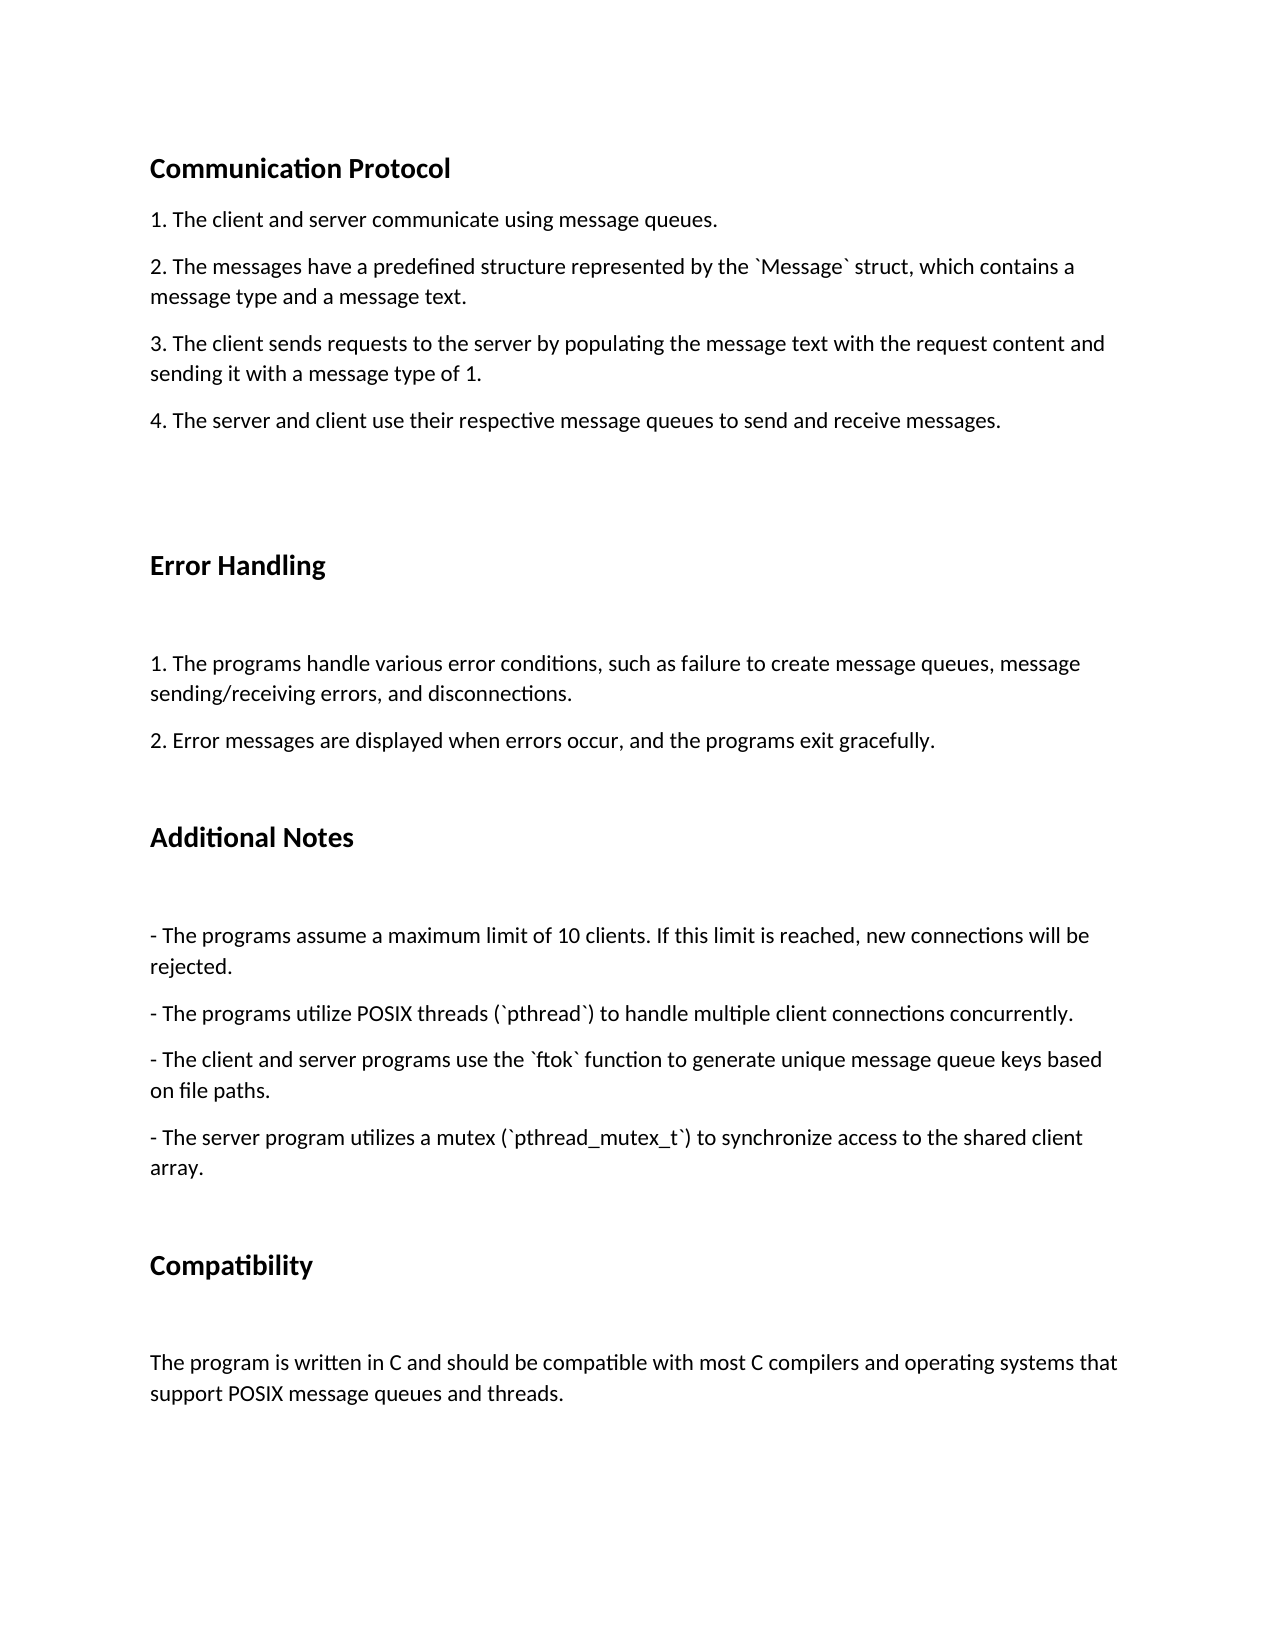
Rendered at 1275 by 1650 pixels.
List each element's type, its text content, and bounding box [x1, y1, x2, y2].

text 1. The client and server communicate using message queues. [150, 205, 1125, 233]
text - The server program utilizes a mutex (`pthread_mutex_t`) to synchronize access to the shared client array. [150, 1123, 1125, 1181]
text - The client and server programs use the `ftok` function to generate unique message queue keys based on file paths. [150, 1046, 1125, 1104]
text Error Handling [150, 547, 1125, 582]
text - The programs utilize POSIX threads (`pthread`) to handle multiple client connections concurrently. [150, 999, 1125, 1027]
text 3. The client sends requests to the server by populating the message text with the request content and sending it with a message type of 1. [150, 329, 1125, 387]
text 1. The programs handle various error conditions, such as failure to create message queues, message sending/receiving errors, and disconnections. [150, 649, 1125, 707]
text 2. The messages have a predefined structure represented by the `Message` struct, which contains a message type and a message text. [150, 252, 1125, 310]
text - The programs assume a maximum limit of 10 clients. If this limit is reached, new connections will be rejected. [150, 922, 1125, 980]
text Additional Notes [150, 819, 1125, 855]
text Compatibility [150, 1247, 1125, 1282]
text 2. Error messages are displayed when errors occur, and the programs exit gracefully. [150, 726, 1125, 754]
text 4. The server and client use their respective message queues to send and receive messages. [150, 406, 1125, 434]
text Communication Protocol [150, 150, 1125, 186]
text The program is written in C and should be compatible with most C compilers and operating systems that support POSIX message queues and threads. [150, 1348, 1125, 1407]
